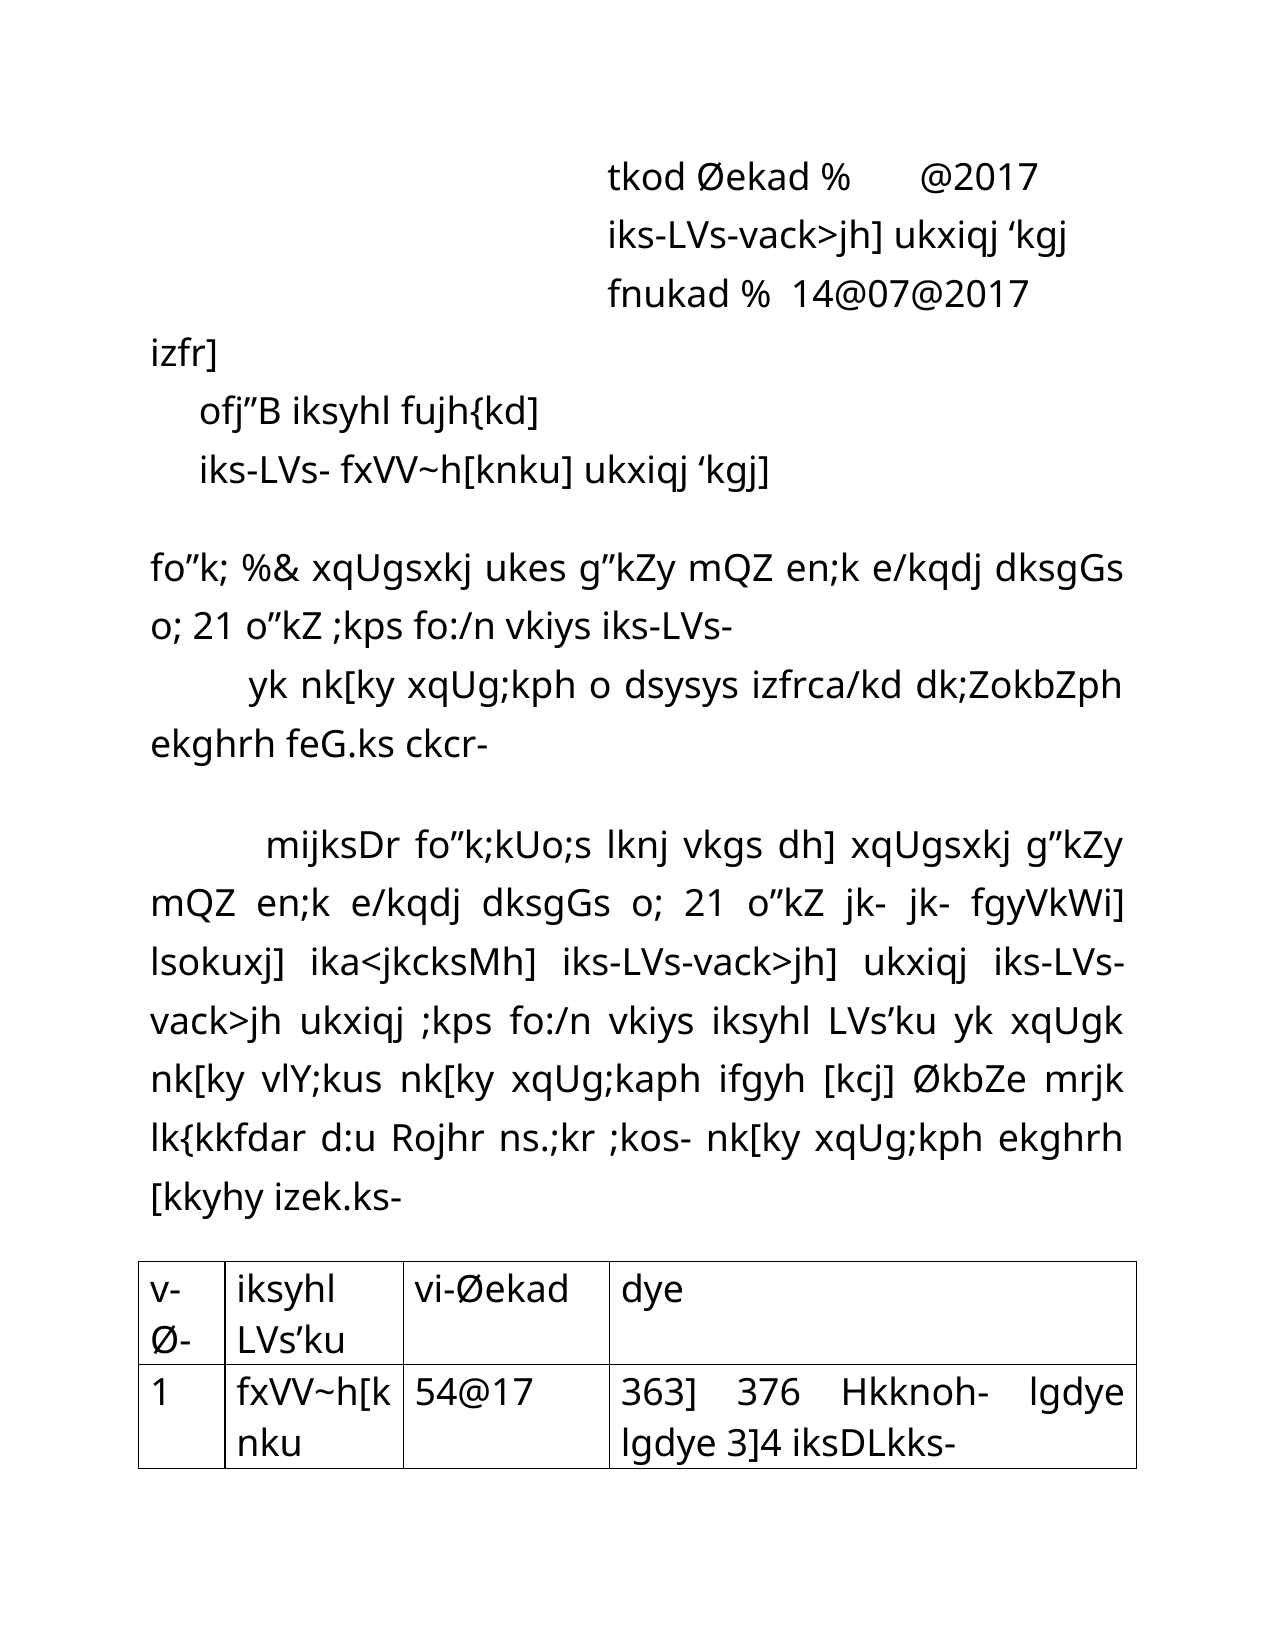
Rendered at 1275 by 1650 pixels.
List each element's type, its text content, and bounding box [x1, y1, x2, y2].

table_cell fxVV~h[knku [226, 1365, 403, 1467]
text iks-LVs- fxVV~h[knku] ukxiqj ‘kgj] [150, 443, 1125, 494]
table_cell 1 [139, 1365, 224, 1467]
table_header vi-Øekad [404, 1262, 609, 1364]
text yk nk[ky xqUg;kph o dsysys izfrca/kd dk;ZokbZph ekghrh feG.ks ckcr- [150, 658, 1125, 768]
text fo”k; %& xqUgsxkj ukes g”kZy mQZ en;k e/kqdj dksgGs o; 21 o”kZ ;kps fo:/n vkiys iks-LVs- [150, 541, 1125, 651]
text tkod Øekad % @2017 [150, 150, 1125, 201]
text iks-LVs-vack>jh] ukxiqj ‘kgj [150, 209, 1125, 260]
text izfr] [150, 326, 1125, 377]
table_header iksyhl LVs’ku [226, 1262, 403, 1364]
table_cell 54@17 [404, 1365, 609, 1467]
text fnukad % 14@07@2017 [150, 267, 1125, 318]
table_cell 363] 376 Hkknoh- lgdye lgdye 3]4 iksDLkks- [610, 1365, 1136, 1467]
text mijksDr fo”k;kUo;s lknj vkgs dh] xqUgsxkj g”kZy mQZ en;k e/kqdj dksgGs o; 21 o”kZ jk- jk- fgyVkWi] lsokuxj] ika<jkcksMh] iks-LVs-vack>jh] ukxiqj iks-LVs-vack>jh ukxiqj ;kps fo:/n vkiys iksyhl LVs’ku yk xqUgk nk[ky vlY;kus nk[ky xqUg;kaph ifgyh [kcj] ØkbZe mrjk lk{kkfdar d:u Rojhr ns.;kr ;kos- nk[ky xqUg;kph ekghrh [kkyhy izek.ks- [150, 818, 1125, 1221]
text ofj”B iksyhl fujh{kd] [150, 384, 1125, 436]
table_header v-Ø- [139, 1262, 224, 1364]
table_header dye [610, 1262, 1136, 1364]
